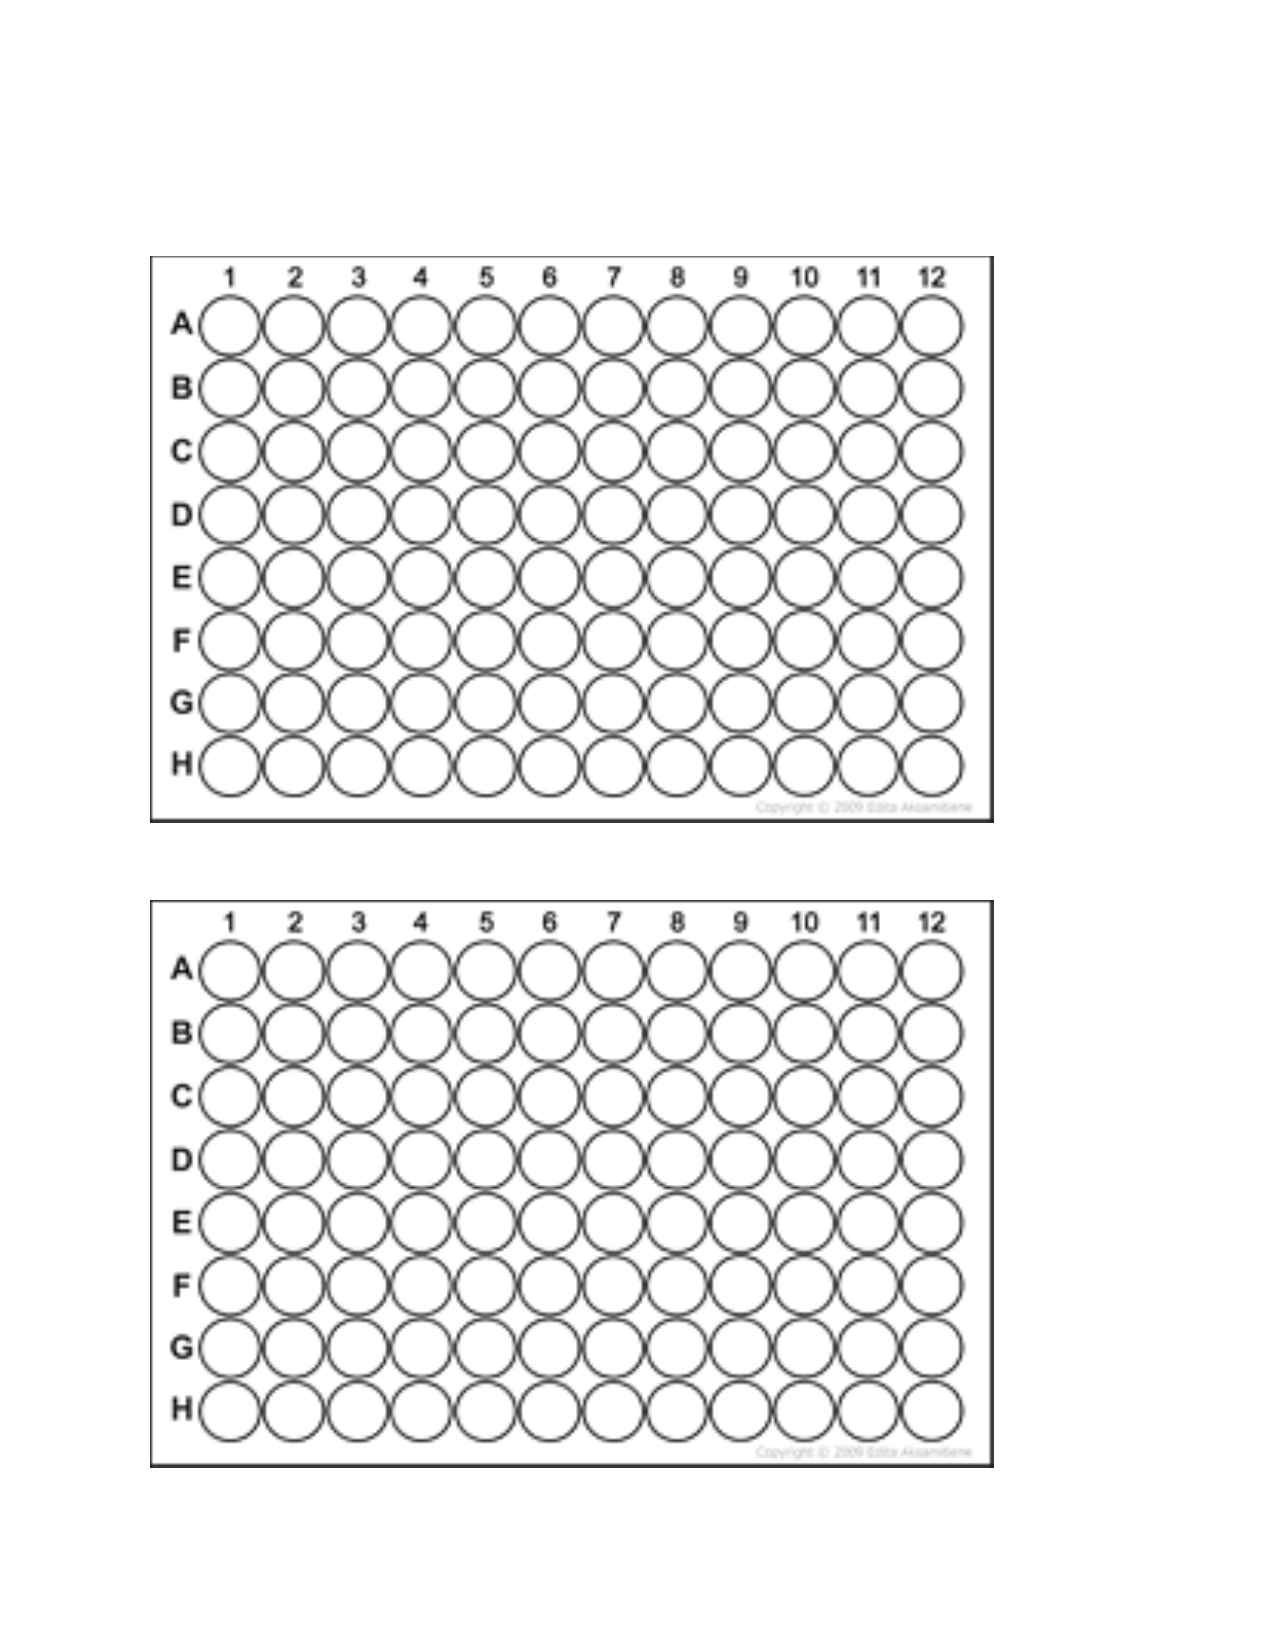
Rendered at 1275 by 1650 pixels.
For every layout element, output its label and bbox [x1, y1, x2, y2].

picture [150, 256, 994, 823]
picture [150, 900, 994, 1468]
